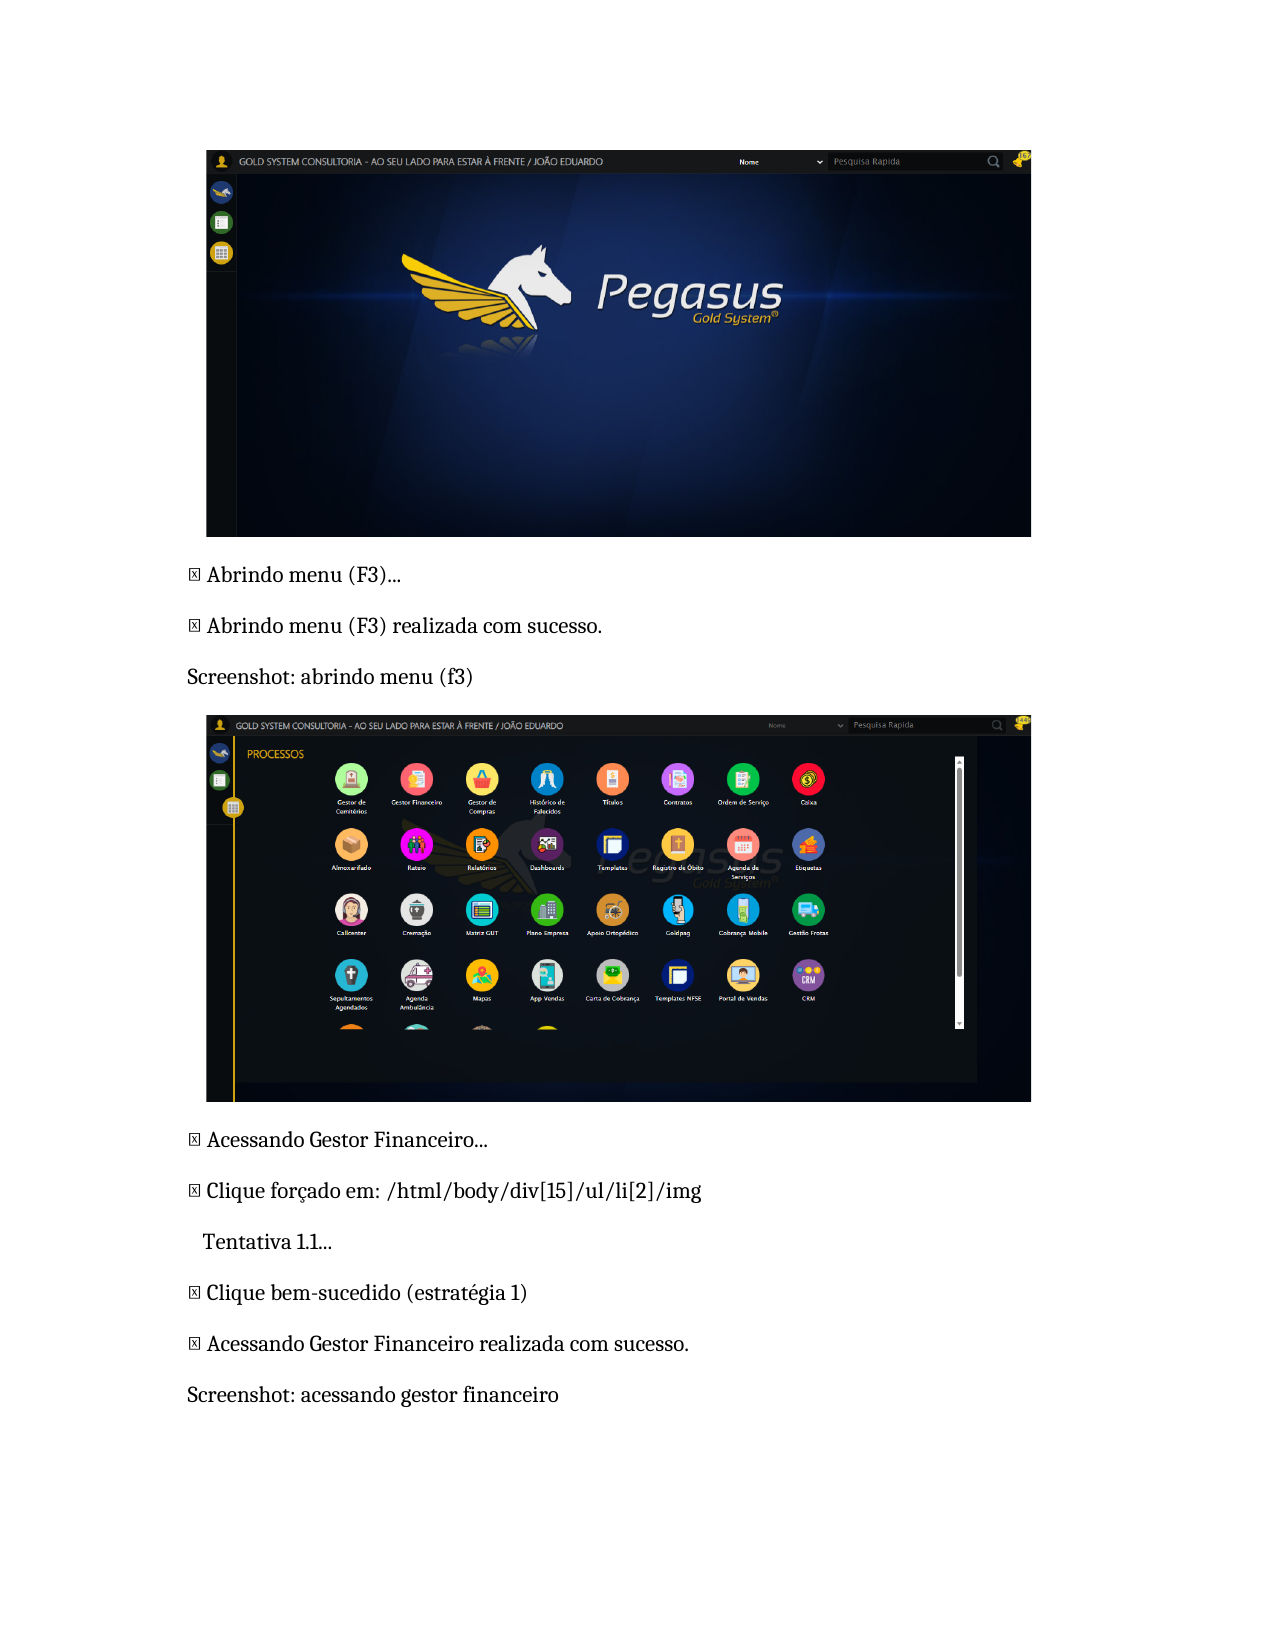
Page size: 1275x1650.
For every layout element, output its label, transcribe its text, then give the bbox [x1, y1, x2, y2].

text 🔄 Acessando Gestor Financeiro... [187, 1127, 1087, 1153]
text 🔄 Abrindo menu (F3)... [187, 562, 1087, 588]
text Screenshot: acessando gestor financeiro [187, 1382, 1087, 1408]
picture [206, 150, 1032, 537]
text ✅ Abrindo menu (F3) realizada com sucesso. [187, 613, 1087, 639]
text Screenshot: abrindo menu (f3) [187, 664, 1087, 690]
text ✅ Clique bem-sucedido (estratégia 1) [187, 1280, 1087, 1306]
text ✅ Acessando Gestor Financeiro realizada com sucesso. [187, 1331, 1087, 1357]
text Tentativa 1.1... [187, 1229, 1087, 1255]
text 🎯 Clique forçado em: /html/body/div[15]/ul/li[2]/img [187, 1178, 1087, 1204]
picture [206, 715, 1032, 1102]
